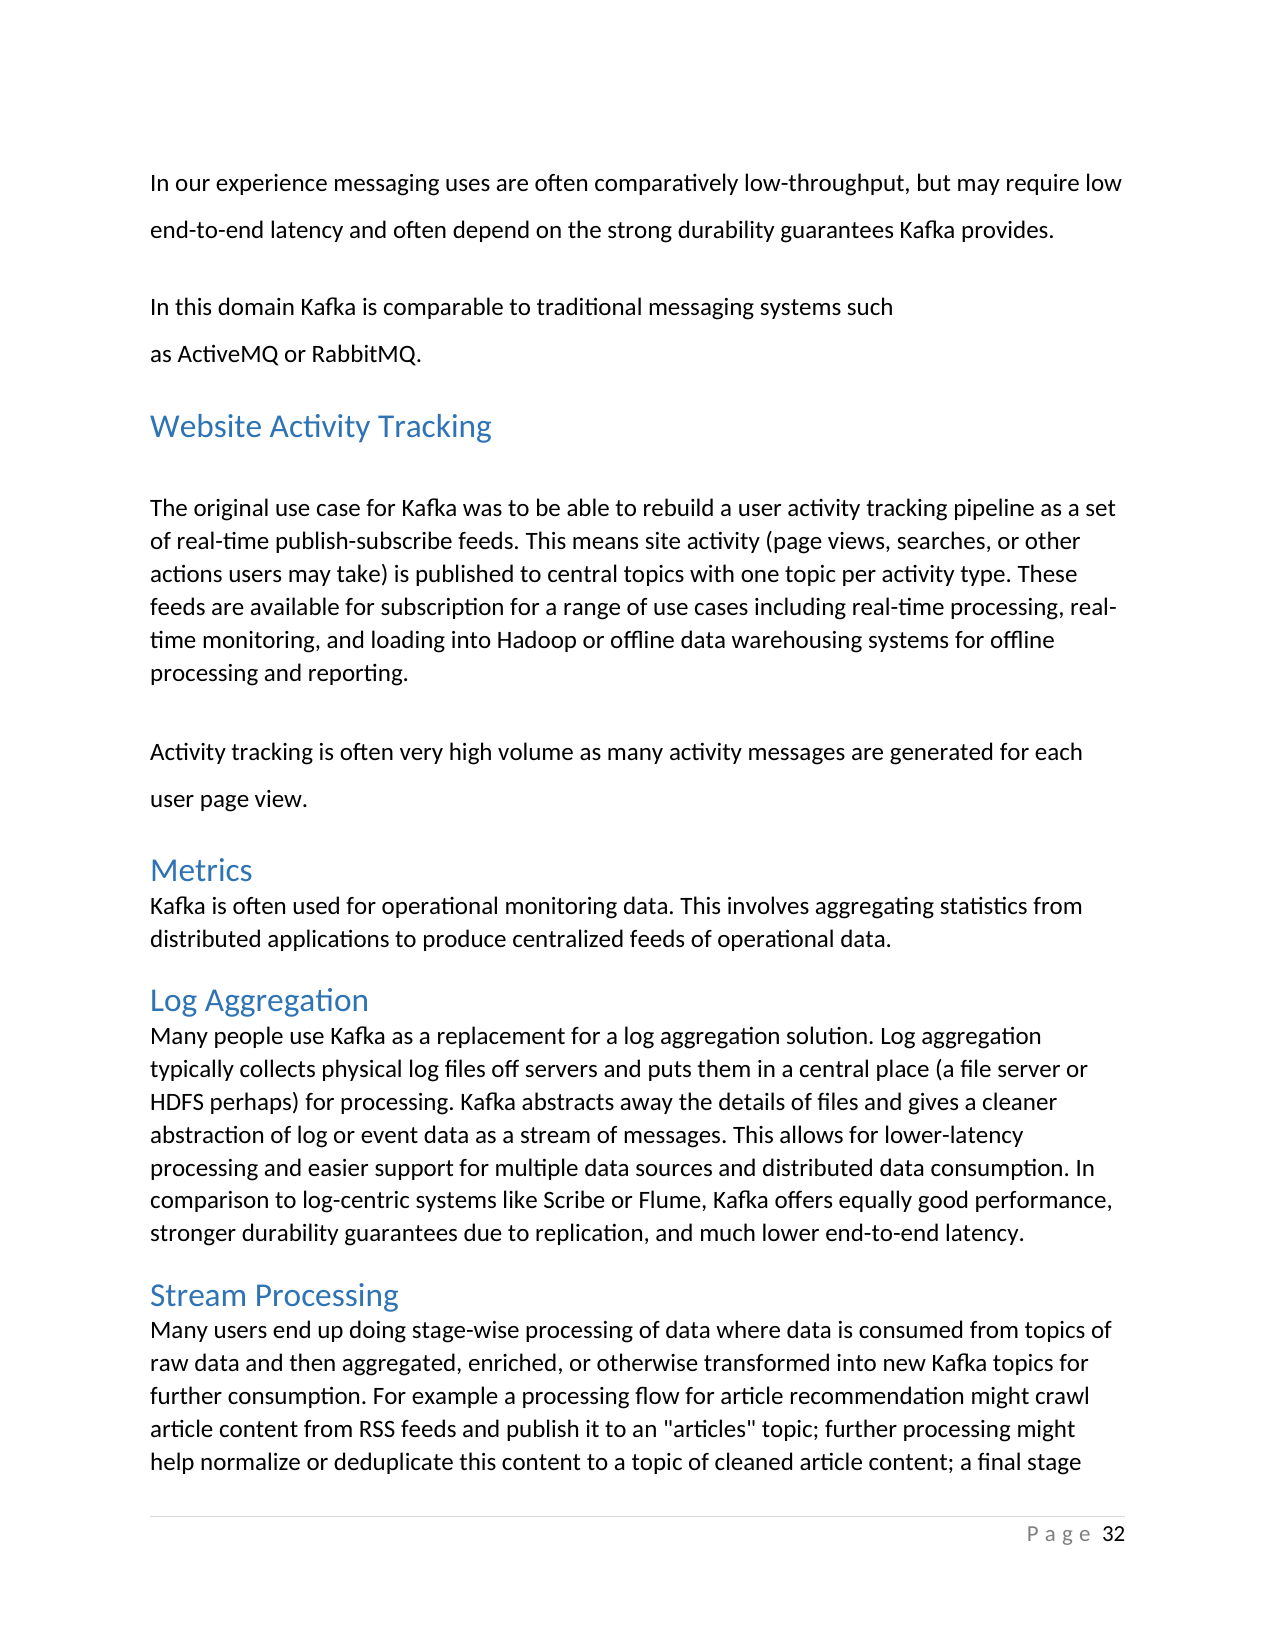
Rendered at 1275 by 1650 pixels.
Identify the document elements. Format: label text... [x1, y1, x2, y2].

text In this domain Kafka is comparable to traditional messaging systems such as ActiveMQ or RabbitMQ. [150, 274, 1125, 369]
text The original use case for Kafka was to be able to rebuild a user activity tracking pipeline as a set of real-time publish-subscribe feeds. This means site activity (page views, searches, or other actions users may take) is published to central topics with one topic per activity type. These feeds are available for subscription for a range of use cases including real-time processing, real-time monitoring, and loading into Hadoop or offline data warehousing systems for offline processing and reporting. [150, 492, 1125, 687]
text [150, 1314, 1125, 1477]
subtitle Metrics [150, 843, 1125, 890]
text Activity tracking is often very high volume as many activity messages are generated for each user page view. [150, 719, 1125, 814]
text Kafka is often used for operational monitoring data. This involves aggregating statistics from distributed applications to produce centralized feeds of operational data. [150, 890, 1125, 954]
subtitle Website Activity Tracking [150, 398, 1125, 445]
subtitle Stream Processing [150, 1267, 1125, 1314]
text In our experience messaging uses are often comparatively low-throughput, but may require low end-to-end latency and often depend on the strong durability guarantees Kafka provides. [150, 150, 1125, 245]
subtitle Log Aggregation [150, 973, 1125, 1020]
text Many people use Kafka as a replacement for a log aggregation solution. Log aggregation typically collects physical log files off servers and puts them in a central place (a file server or HDFS perhaps) for processing. Kafka abstracts away the details of files and gives a cleaner abstraction of log or event data as a stream of messages. This allows for lower-latency processing and easier support for multiple data sources and distributed data consumption. In comparison to log-centric systems like Scribe or Flume, Kafka offers equally good performance, stronger durability guarantees due to replication, and much lower end-to-end latency. [150, 1020, 1125, 1248]
